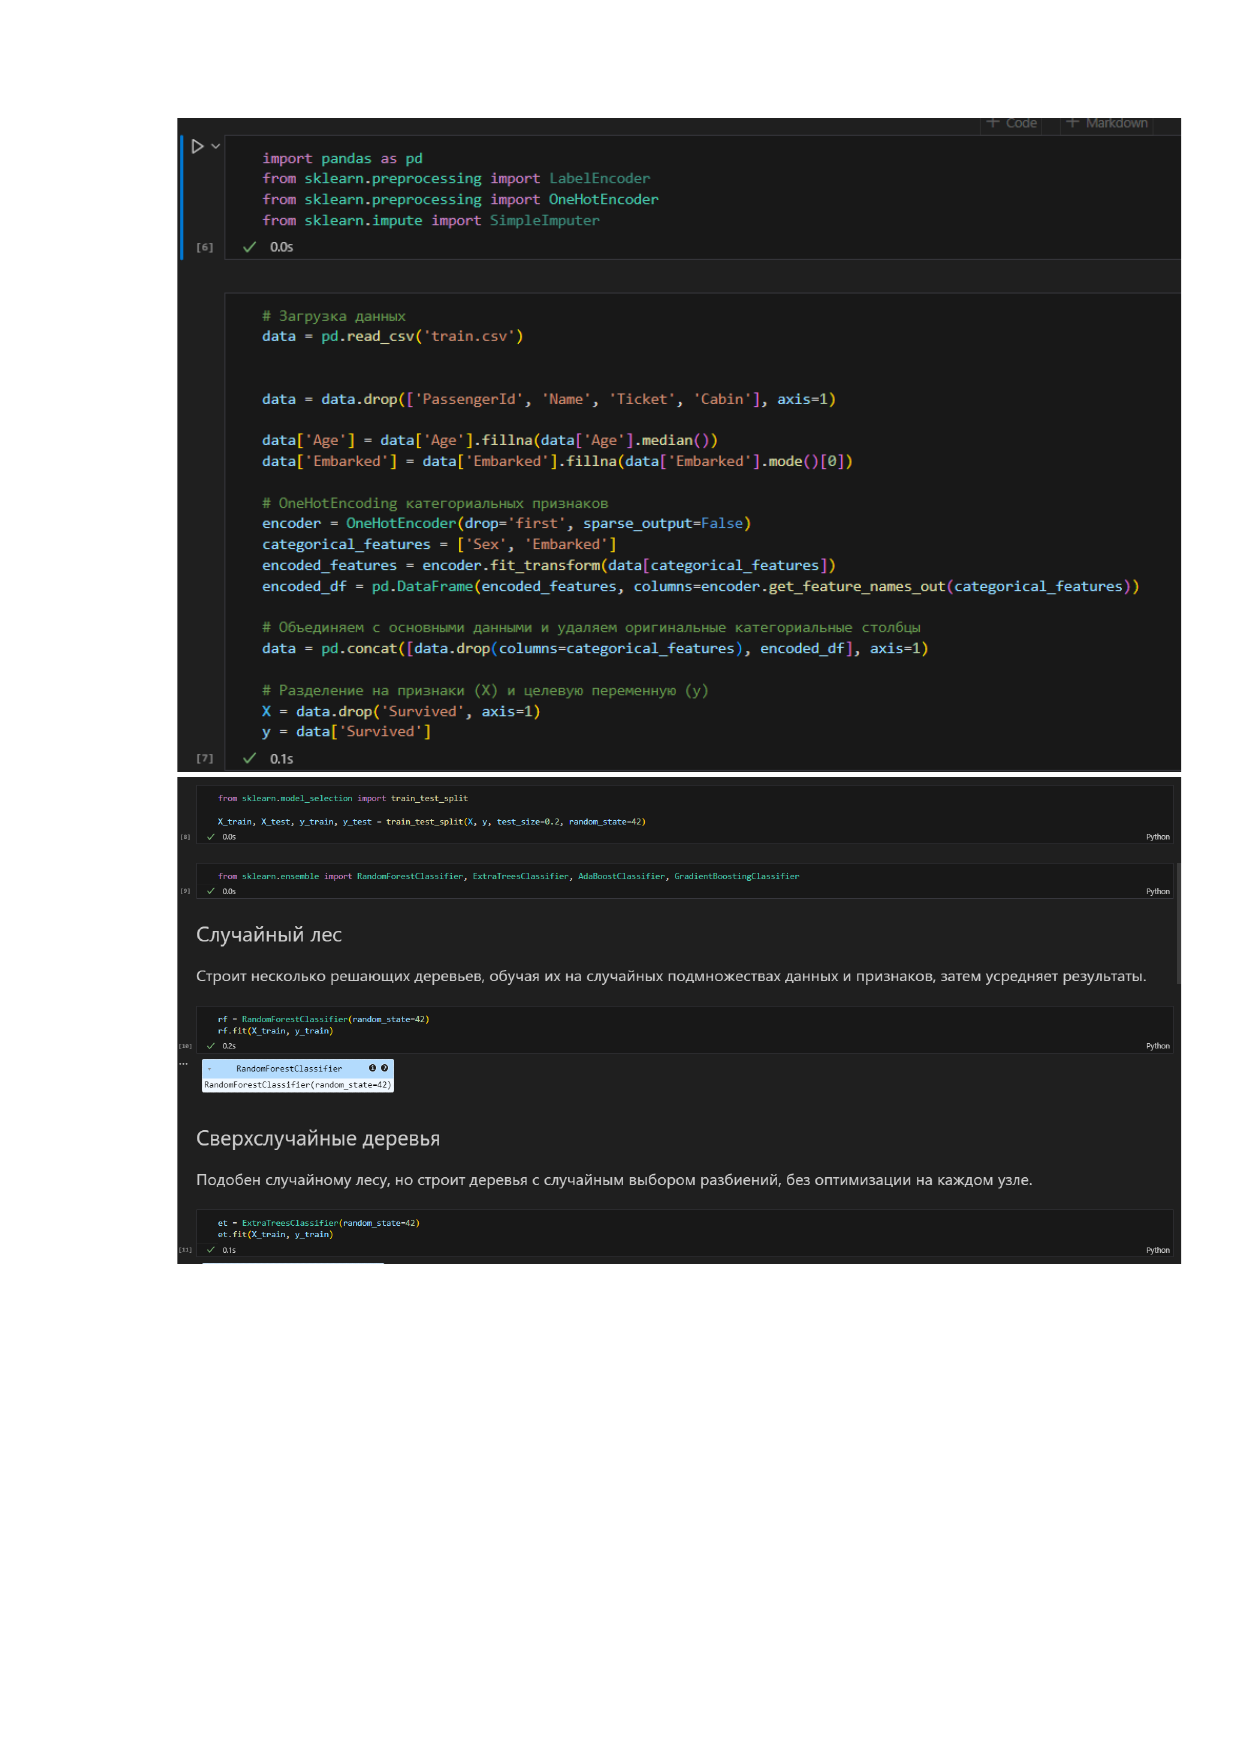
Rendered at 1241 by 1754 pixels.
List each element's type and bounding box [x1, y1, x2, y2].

picture [177, 777, 1182, 1264]
picture [177, 118, 1182, 772]
